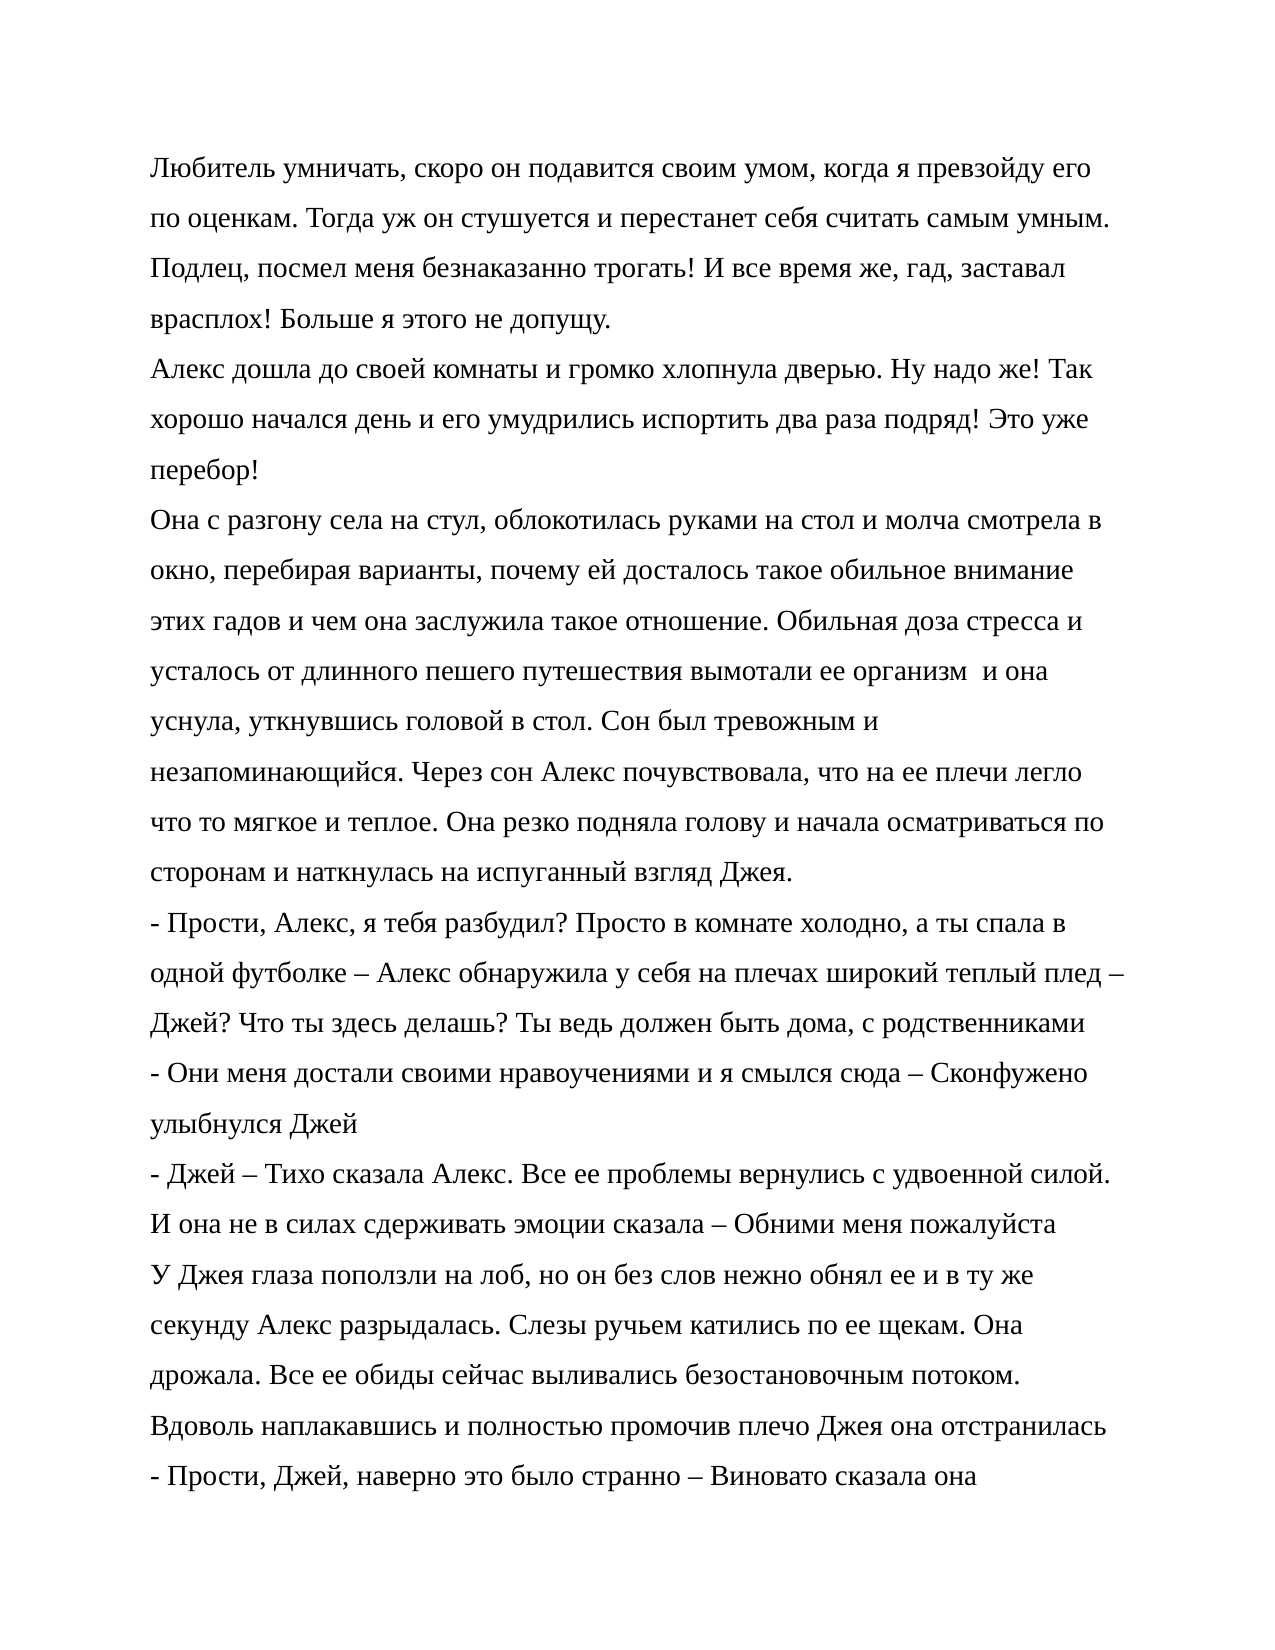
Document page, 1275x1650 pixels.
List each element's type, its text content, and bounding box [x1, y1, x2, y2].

text - Прости, Джей, наверно это было странно – Виновато сказала она [150, 1458, 1125, 1492]
text Алекс дошла до своей комнаты и громко хлопнула дверью. Ну надо же! Так хорошо начался день и его умудрились испортить два раза подряд! Это уже перебор! [150, 351, 1125, 485]
text - Джей – Тихо сказала Алекс. Все ее проблемы вернулись с удвоенной силой. И она не в силах сдерживать эмоции сказала – Обними меня пожалуйста [150, 1156, 1125, 1240]
text - Они меня достали своими нравоучениями и я смылся сюда – Сконфужено улыбнулся Джей [150, 1056, 1125, 1139]
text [150, 150, 1125, 334]
text Она с разгону села на стул, облокотилась руками на стол и молча смотрела в окно, перебирая варианты, почему ей досталось такое обильное внимание этих гадов и чем она заслужила такое отношение. Обильная доза стресса и усталось от длинного пешего путешествия вымотали ее организм и она уснула, уткнувшись головой в стол. Сон был тревожным и незапоминающийся. Через сон Алекс почувствовала, что на ее плечи легло что то мягкое и теплое. Она резко подняла голову и начала осматриваться по сторонам и наткнулась на испуганный взгляд Джея. [150, 502, 1125, 888]
text - Прости, Алекс, я тебя разбудил? Просто в комнате холодно, а ты спала в одной футболке – Алекс обнаружила у себя на плечах широкий теплый плед – Джей? Что ты здесь делашь? Ты ведь должен быть дома, с родственниками [150, 905, 1125, 1039]
text У Джея глаза поползли на лоб, но он без слов нежно обнял ее и в ту же секунду Алекс разрыдалась. Слезы ручьем катились по ее щекам. Она дрожала. Все ее обиды сейчас выливались безостановочным потоком. Вдоволь наплакавшись и полностью промочив плечо Джея она отстранилась [150, 1257, 1125, 1441]
